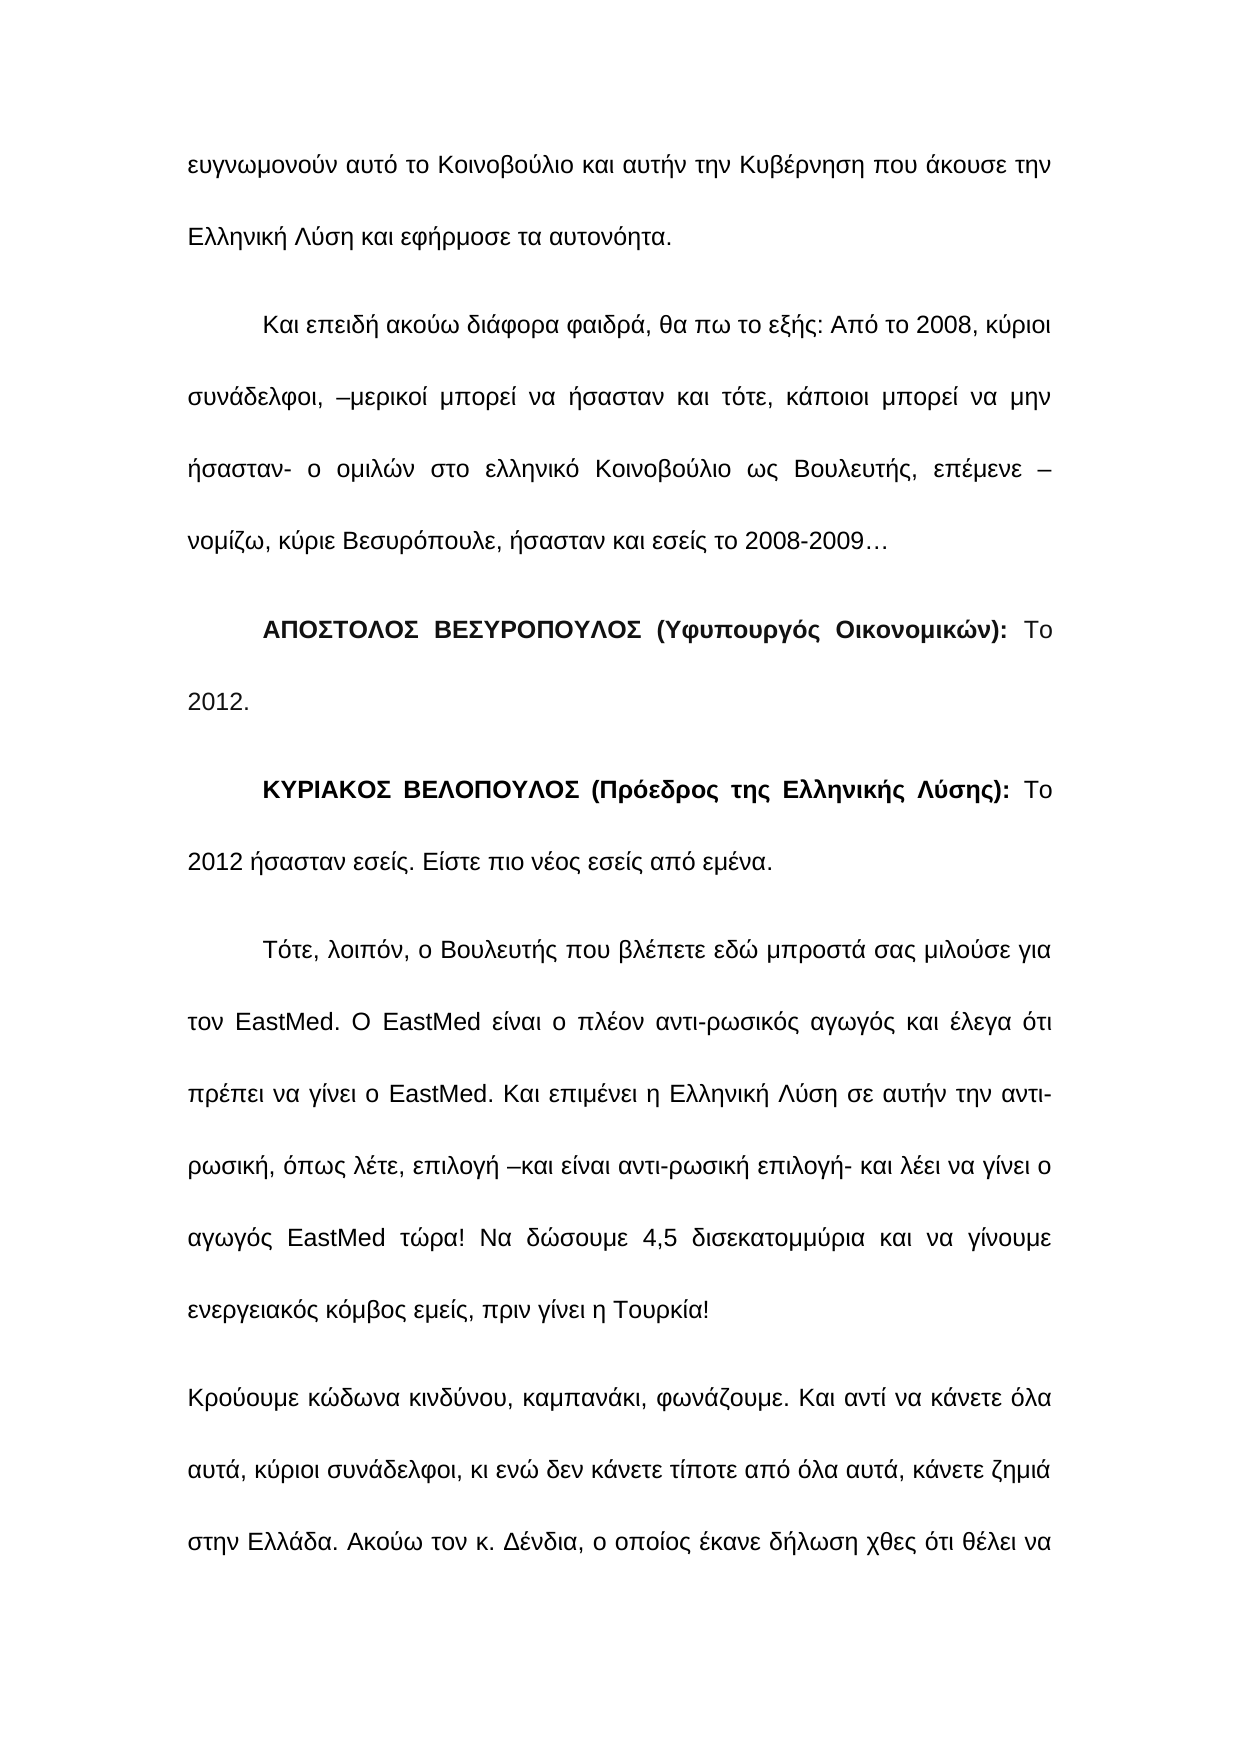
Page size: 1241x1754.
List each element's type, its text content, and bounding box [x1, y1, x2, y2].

text ΑΠΟΣΤΟΛΟΣ ΒΕΣΥΡΟΠΟΥΛΟΣ (Υφυπουργός Οικονομικών): Το 2012. [187, 614, 1053, 715]
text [187, 1383, 1053, 1556]
text ΚΥΡΙΑΚΟΣ ΒΕΛΟΠΟΥΛΟΣ (Πρόεδρος της Ελληνικής Λύσης): Το 2012 ήσασταν εσείς. Είστε πιο νέος εσείς από εμένα. [187, 775, 1053, 876]
text Και επειδή ακούω διάφορα φαιδρά, θα πω το εξής: Από το 2008, κύριοι συνάδελφοι, –μερικοί μπορεί να ήσασταν και τότε, κάποιοι μπορεί να μην ήσασταν- ο ομιλών στο ελληνικό Κοινοβούλιο ως Βουλευτής, επέμενε –νομίζω, κύριε Βεσυρόπουλε, ήσασταν και εσείς το 2008-2009… [187, 310, 1053, 555]
text Τότε, λοιπόν, ο Βουλευτής που βλέπετε εδώ μπροστά σας μιλούσε για τον EastMed. Ο EastMed είναι ο πλέον αντι-ρωσικός αγωγός και έλεγα ότι πρέπει να γίνει ο EastMed. Και επιμένει η Ελληνική Λύση σε αυτήν την αντι-ρωσική, όπως λέτε, επιλογή –και είναι αντι-ρωσική επιλογή- και λέει να γίνει ο αγωγός EastMed τώρα! Να δώσουμε 4,5 δισεκατομμύρια και να γίνουμε ενεργειακός κόμβος εμείς, πριν γίνει η Τουρκία! [187, 935, 1053, 1323]
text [187, 150, 1053, 251]
